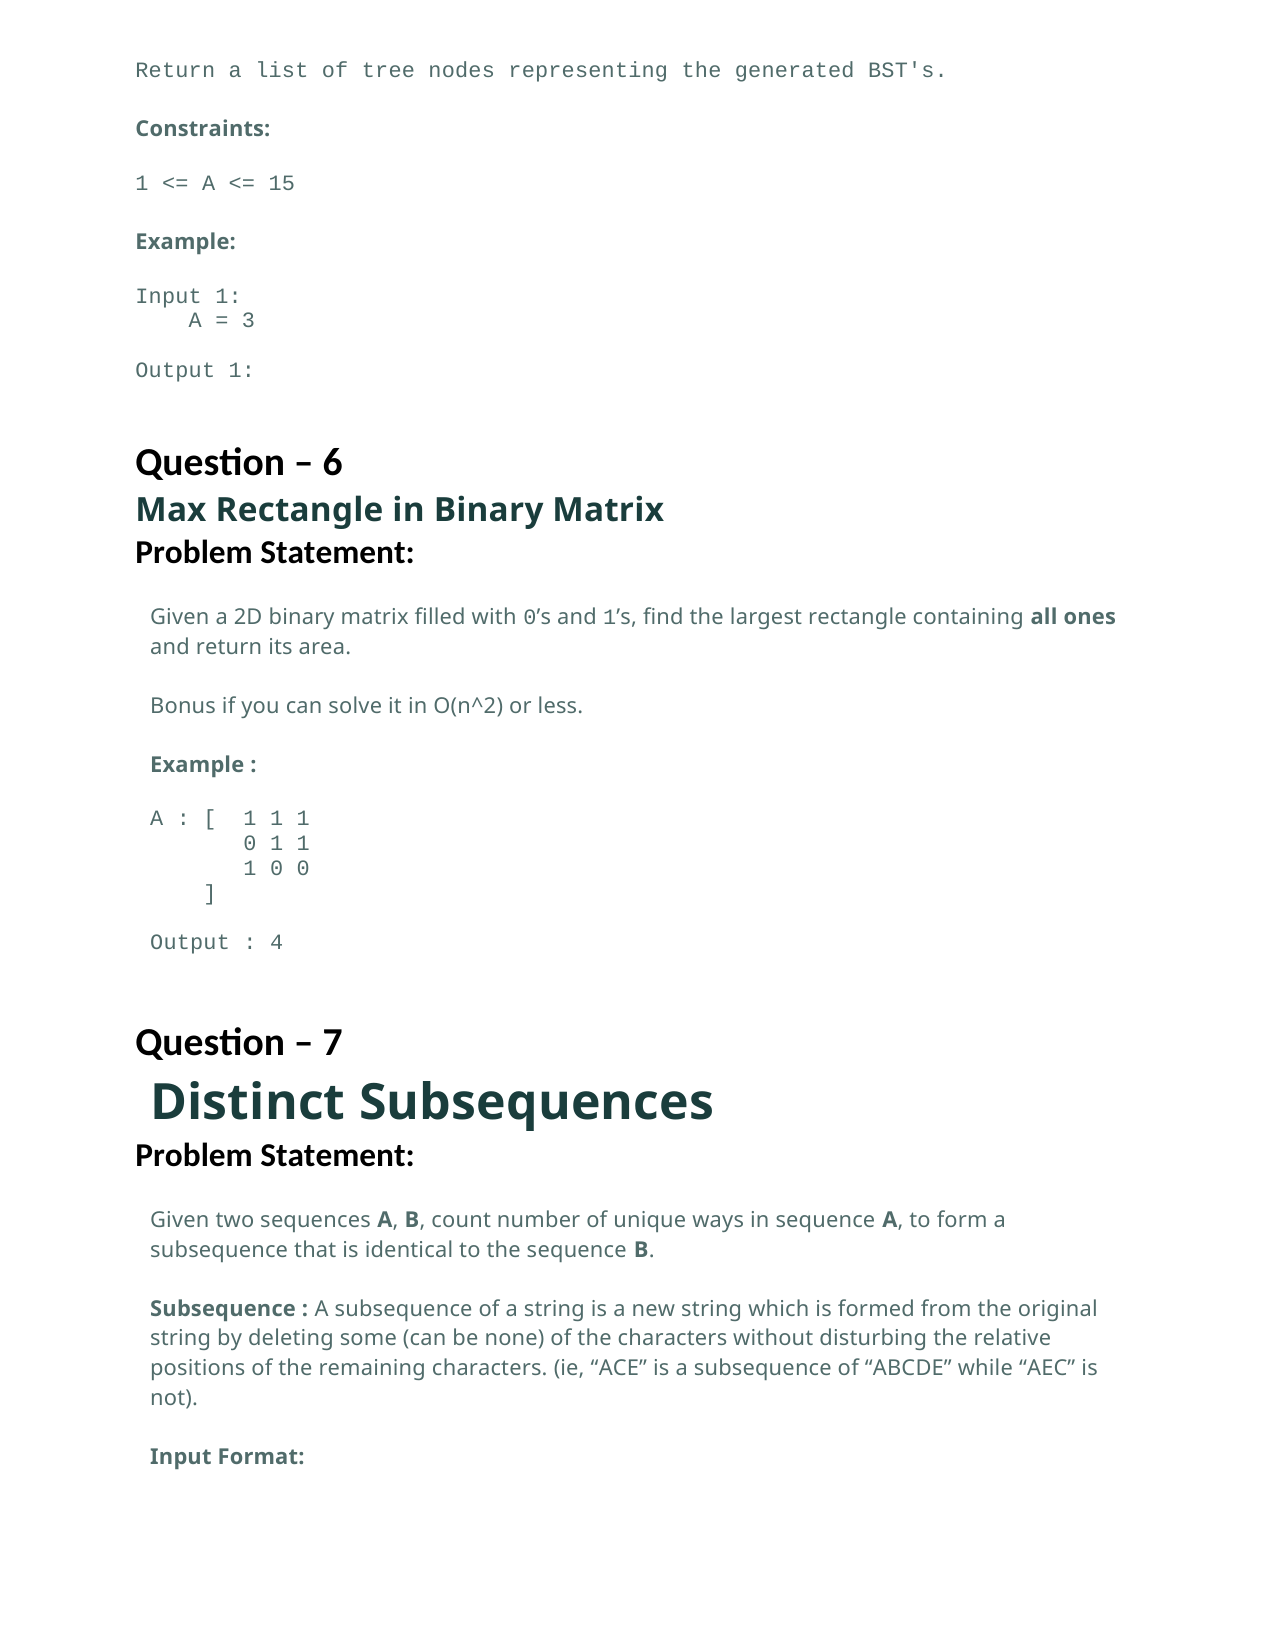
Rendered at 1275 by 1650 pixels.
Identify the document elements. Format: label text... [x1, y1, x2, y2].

text Problem Statement: [135, 1134, 1125, 1174]
text Max Rectangle in Binary Matrix [135, 485, 1125, 531]
text Question – 7 [135, 1017, 1125, 1066]
subtitle Distinct Subsequences [150, 1066, 1125, 1134]
text Given a 2D binary matrix filled with 0’s and 1’s, find the largest rectangle containing all ones and return its area. [150, 601, 1125, 661]
text Question – 6 [135, 437, 1125, 485]
text Subsequence : A subsequence of a string is a new string which is formed from the original string by deleting some (can be none) of the characters without disturbing the relative positions of the remaining characters. (ie, “ACE” is a subsequence of “ABCDE” while “AEC” is not). [150, 1292, 1125, 1412]
text Example : [150, 749, 1125, 778]
text 1 0 0 [150, 857, 1125, 882]
text Problem Statement: [135, 531, 1125, 572]
text Output 1: [135, 359, 1125, 384]
text Example: [135, 226, 1125, 256]
text Given two sequences A, B, count number of unique ways in sequence A, to form a subsequence that is identical to the sequence B. [150, 1204, 1125, 1263]
text Input Format: [150, 1441, 1125, 1471]
text 1 <= A <= 15 [135, 172, 1125, 197]
text Return a list of tree nodes representing the generated BST's. [135, 59, 1125, 84]
text Output : 4 [150, 932, 1125, 956]
text ] [150, 882, 1125, 907]
text A = 3 [135, 310, 1125, 334]
text Input 1: [135, 285, 1125, 310]
text 0 1 1 [150, 832, 1125, 857]
text Bonus if you can solve it in O(n^2) or less. [150, 690, 1125, 719]
text Constraints: [135, 113, 1125, 143]
text A : [ 1 1 1 [150, 808, 1125, 832]
